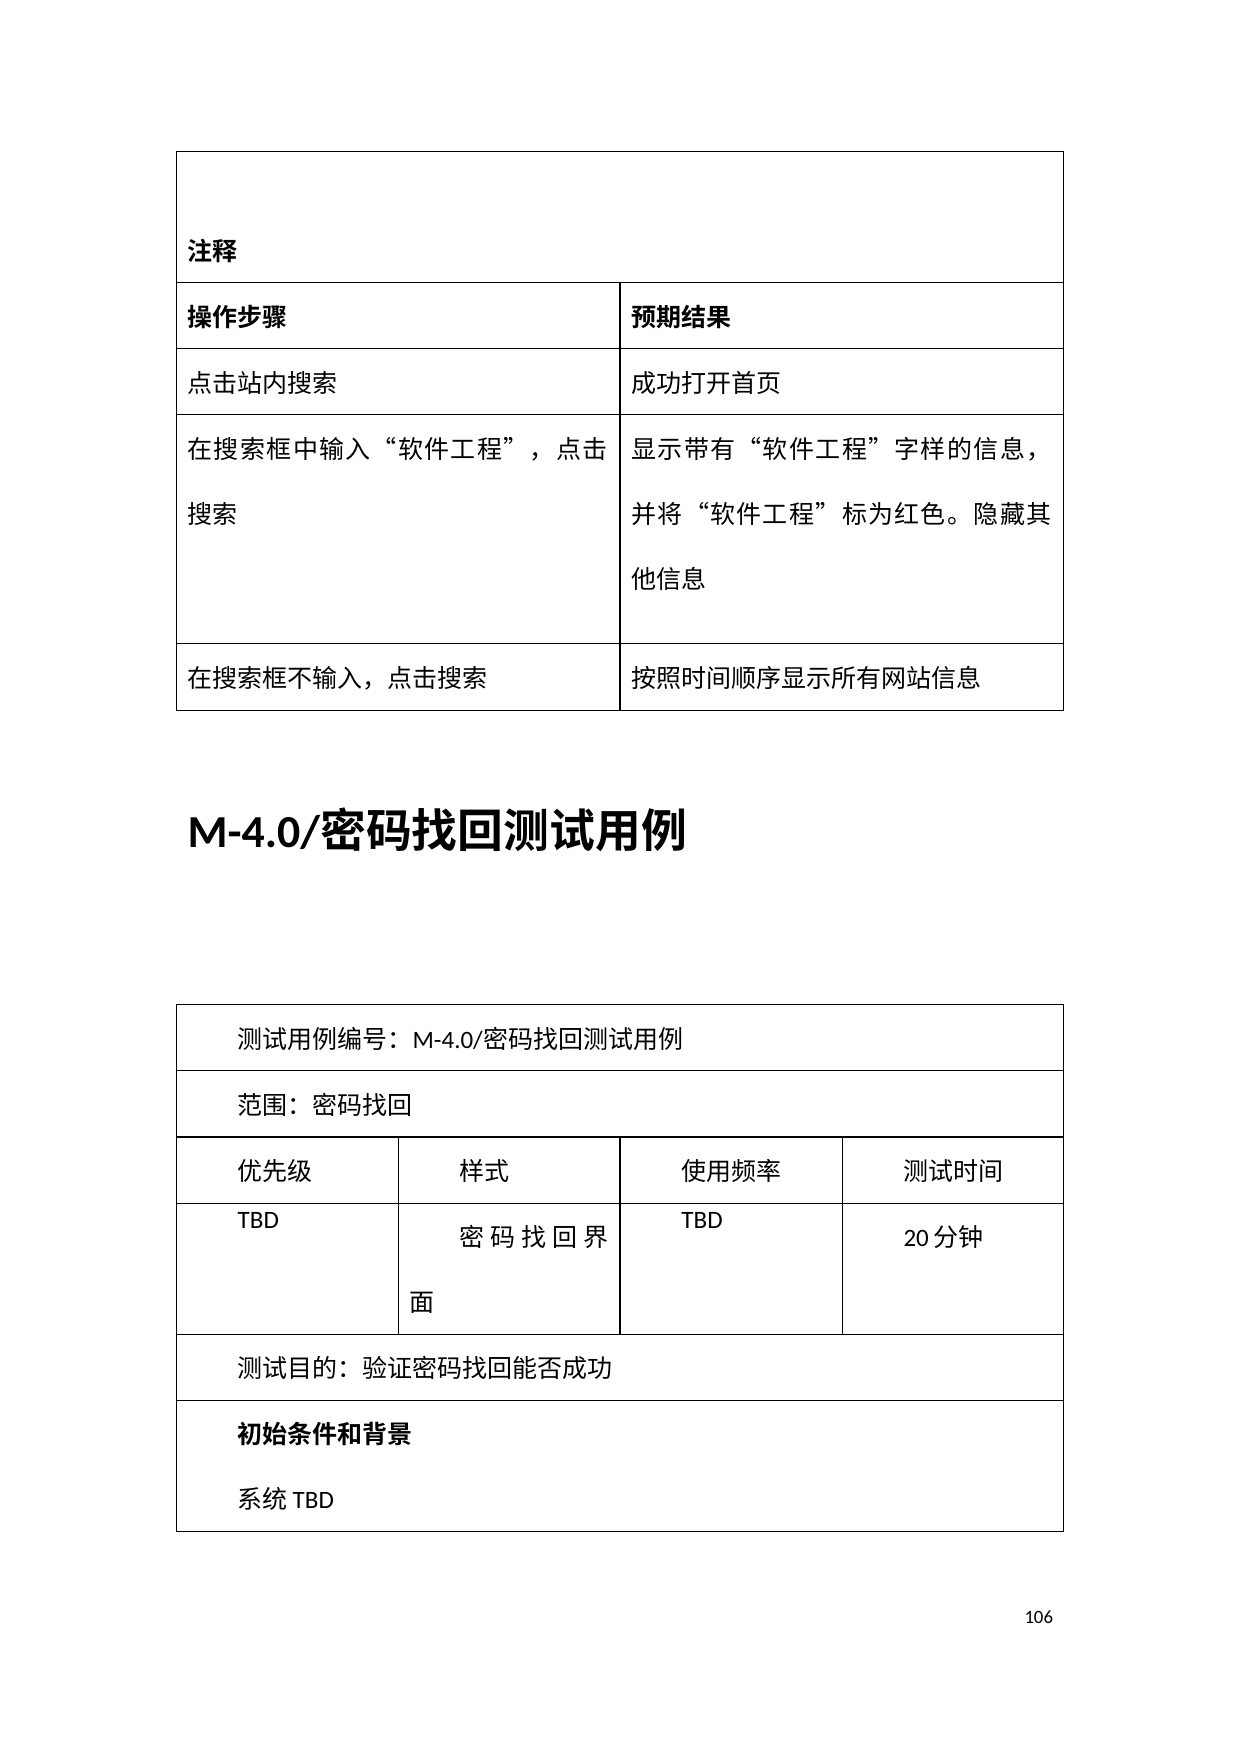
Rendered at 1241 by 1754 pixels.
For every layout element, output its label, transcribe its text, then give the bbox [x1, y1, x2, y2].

table_cell 样式 [399, 1138, 619, 1202]
table_cell 点击站内搜索 [177, 349, 619, 414]
table_cell 成功打开首页 [621, 349, 1063, 414]
table_cell 范围：密码找回 [177, 1071, 1063, 1136]
table_header 测试用例编号：M-4.0/密码找回测试用例 [177, 1005, 1063, 1070]
table_cell 20分钟 [843, 1204, 1063, 1333]
table_cell 使用频率 [621, 1138, 842, 1202]
table_cell 预期结果 [621, 283, 1063, 348]
table_cell TBD [621, 1204, 842, 1333]
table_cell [177, 1401, 1063, 1531]
table_cell 测试目的：验证密码找回能否成功 [177, 1335, 1063, 1399]
table_cell 优先级 [177, 1138, 398, 1202]
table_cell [177, 152, 1063, 282]
table_cell 在搜索框不输入，点击搜索 [177, 644, 619, 710]
table_cell 操作步骤 [177, 283, 619, 348]
table_cell 显示带有“软件工程”字样的信息，并将“软件工程”标为红色。隐藏其他信息 [621, 415, 1063, 643]
table_cell 在搜索框中输入“软件工程”，点击搜索 [177, 415, 619, 643]
subtitle M-4.0/密码找回测试用例 [187, 779, 1053, 876]
table_cell 密码找回界面 [399, 1204, 619, 1333]
table_cell 测试时间 [843, 1138, 1063, 1202]
table_cell 按照时间顺序显示所有网站信息 [621, 644, 1063, 710]
table_cell TBD [177, 1204, 398, 1333]
